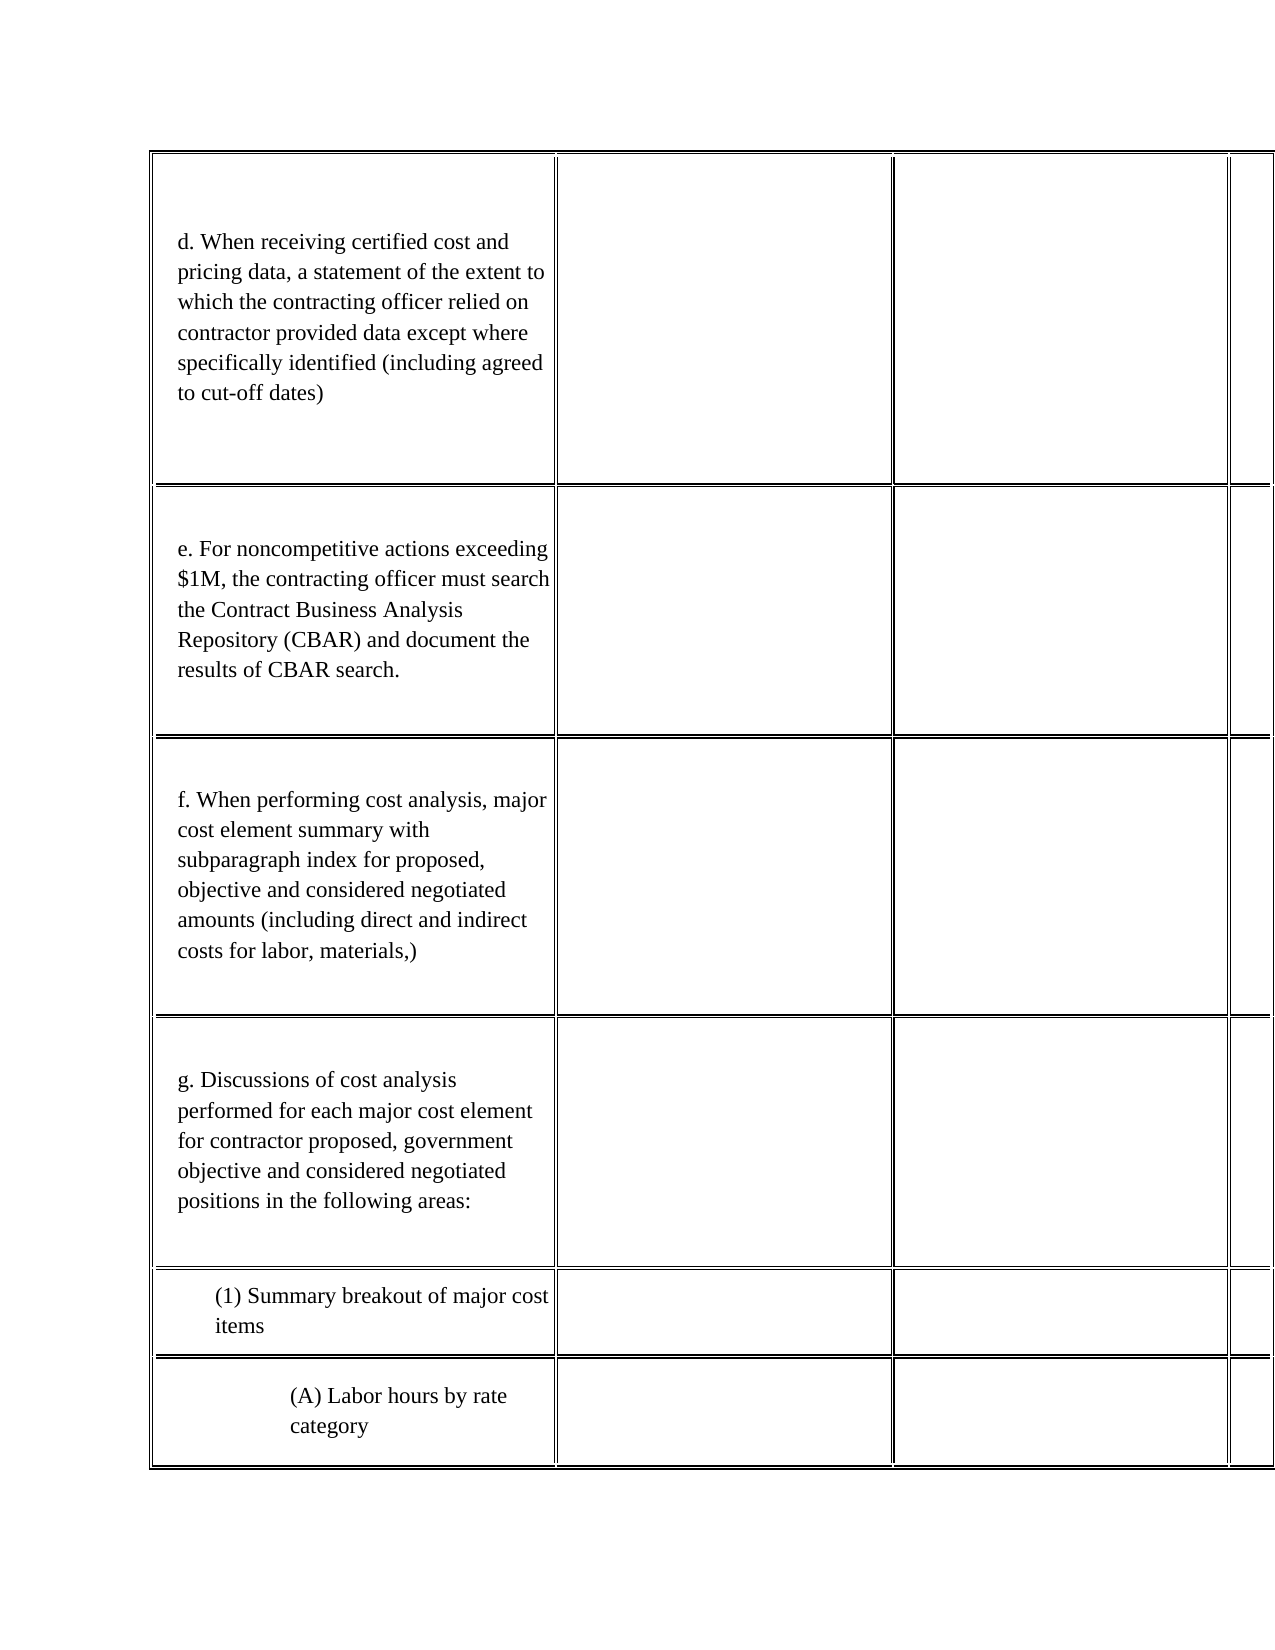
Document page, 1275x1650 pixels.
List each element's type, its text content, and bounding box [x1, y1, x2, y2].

table_cell [893, 152, 1229, 483]
table_cell [895, 1018, 1227, 1266]
table_cell [1229, 734, 1275, 1014]
table_cell (1) Summary breakout of major cost items [151, 1266, 556, 1354]
table_cell [1229, 154, 1273, 483]
table_cell (A) Labor hours by rate category [151, 1354, 556, 1465]
table_cell d. When receiving certified cost and pricing data, a statement of the extent to which the contracting officer relied on contractor provided data except where specifically identified (including agreed to cut-off dates) [153, 152, 556, 483]
table_cell [558, 1270, 891, 1354]
table_cell [1229, 1266, 1275, 1354]
table_cell [895, 739, 1227, 1014]
table_cell [558, 1018, 891, 1266]
table_cell e. For noncompetitive actions exceeding $1M, the contracting officer must search the Contract Business Analysis Repository (CBAR) and document the results of CBAR search. [151, 483, 554, 734]
table_cell [556, 152, 893, 483]
table_cell [895, 487, 1227, 734]
table_cell [1229, 1354, 1275, 1465]
table_cell [895, 1270, 1227, 1354]
table_cell g. Discussions of cost analysis performed for each major cost element for contractor proposed, government objective and considered negotiated positions in the following areas: [151, 1014, 556, 1266]
table_cell [893, 1354, 1229, 1465]
table_cell f. When performing cost analysis, major cost element summary with subparagraph index for proposed, objective and considered negotiated amounts (including direct and indirect costs for labor, materials,) [151, 734, 556, 1014]
table_cell [556, 1354, 893, 1465]
table_cell [558, 487, 891, 734]
table_cell [558, 739, 891, 1014]
table_cell [1229, 1014, 1275, 1266]
table_cell [1231, 483, 1275, 734]
